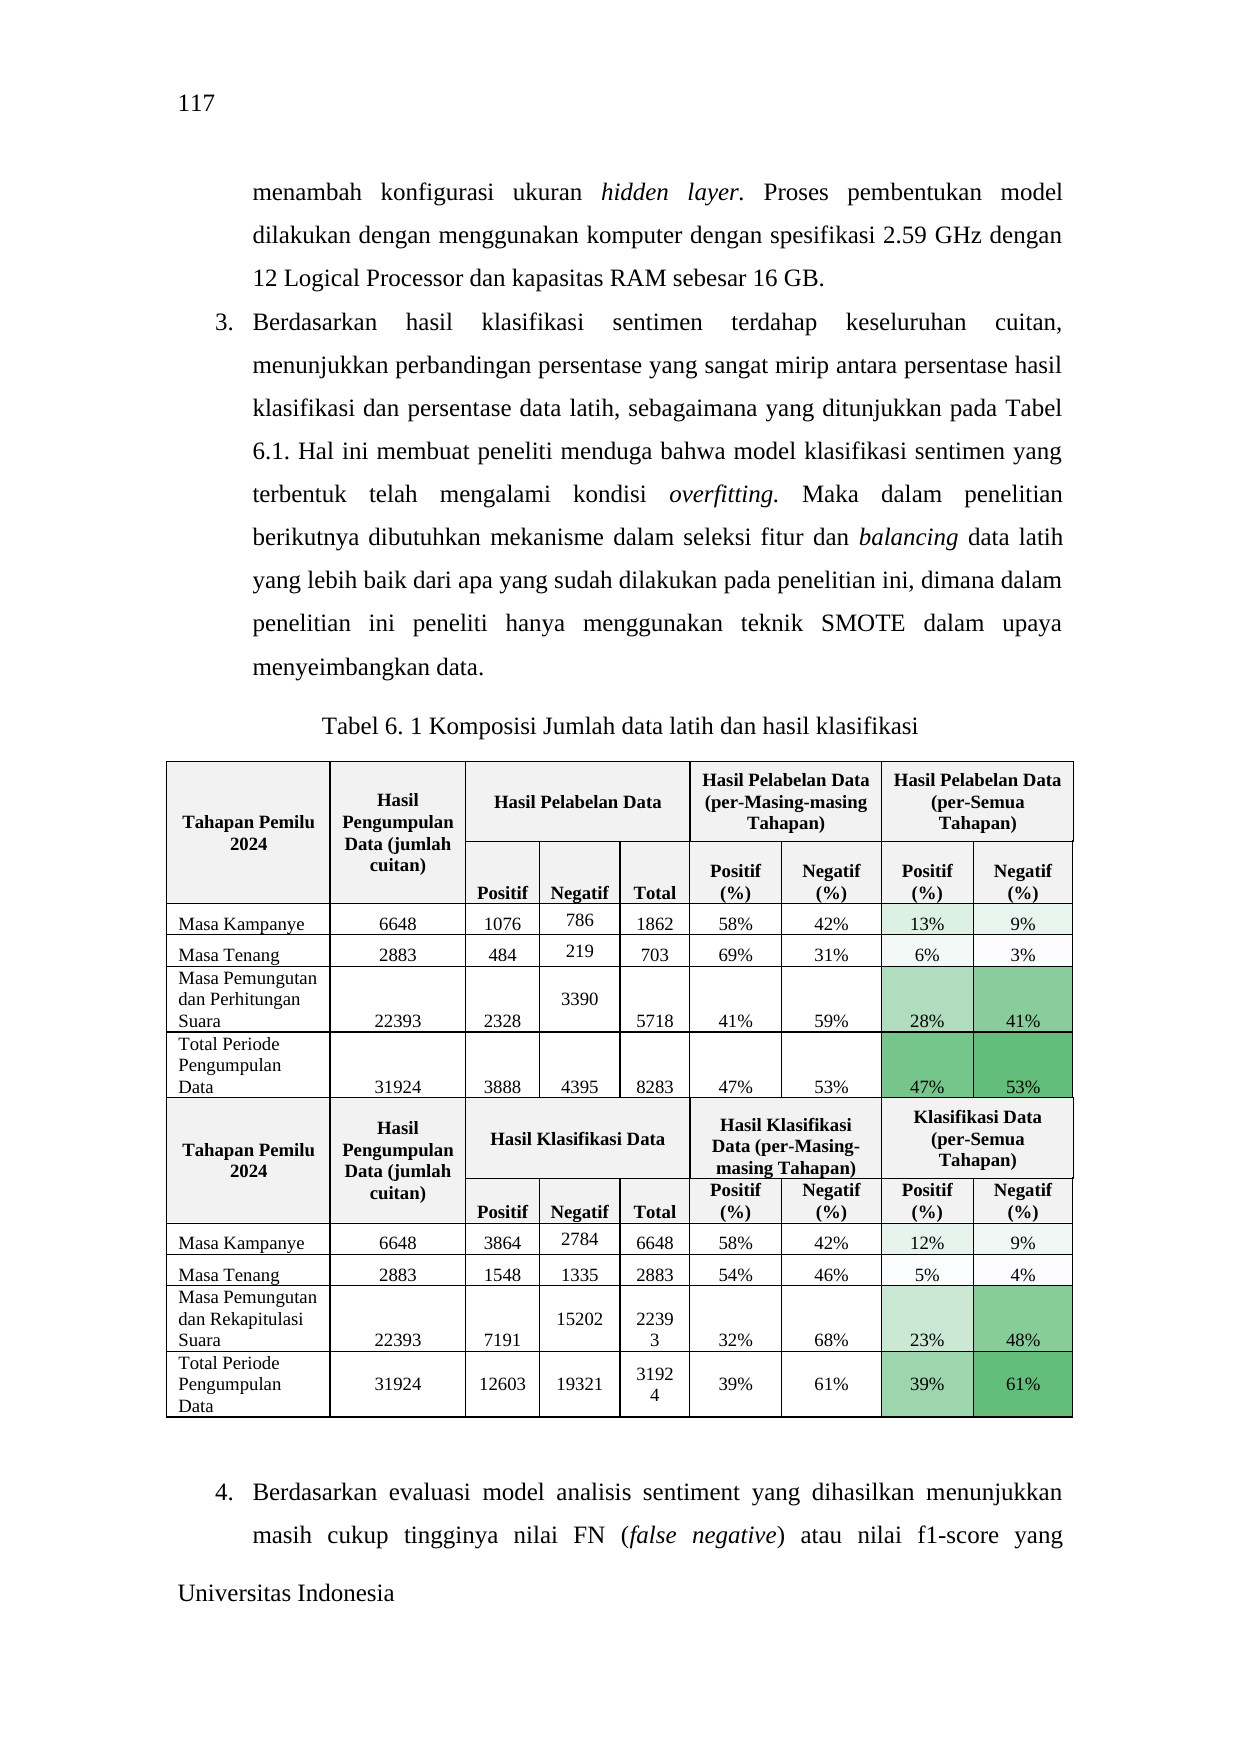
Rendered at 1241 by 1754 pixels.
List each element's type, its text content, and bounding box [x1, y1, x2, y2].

table_cell 3% [974, 935, 1072, 966]
table_cell 484 [466, 935, 539, 966]
table_cell Total [621, 1179, 689, 1222]
table_cell Positif (%) [882, 842, 973, 903]
table_cell 6648 [331, 904, 465, 934]
table_cell 13% [882, 904, 973, 934]
table_cell 39% [690, 1352, 781, 1416]
table_cell 22393 [331, 967, 465, 1031]
table_cell 53% [974, 1033, 1072, 1097]
table_cell 68% [782, 1286, 881, 1351]
table_cell 59% [782, 967, 881, 1031]
table_cell 12603 [466, 1352, 539, 1416]
table_cell 19321 [540, 1352, 619, 1416]
text Tabel 6. 1 Komposisi Jumlah data latih dan hasil klasifikasi [177, 711, 1063, 740]
table_header Hasil Pelabelan Data [466, 762, 689, 841]
table_cell Masa Tenang [167, 935, 329, 966]
table_cell 3888 [466, 1033, 539, 1097]
table_cell 5% [882, 1255, 973, 1285]
table_cell 22393 [331, 1286, 465, 1351]
table_cell 8283 [621, 1033, 689, 1097]
table_cell 31% [782, 935, 881, 966]
table_cell Positif (%) [690, 1179, 781, 1222]
table_cell 31924 [621, 1352, 689, 1416]
table_cell 46% [782, 1255, 881, 1285]
table_cell 2328 [466, 967, 539, 1031]
table_cell 3864 [466, 1224, 539, 1254]
table_cell 5718 [621, 967, 689, 1031]
table_cell 703 [621, 935, 689, 966]
table_cell 4% [974, 1255, 1072, 1285]
table_cell Total Periode Pengumpulan Data [167, 1352, 329, 1416]
table_cell Masa Pemungutan dan Perhitungan Suara [167, 967, 329, 1031]
list Berdasarkan hasil klasifikasi sentimen terdahap keseluruhan cuitan, menunjukkan perbandingan persentase yang sangat mirip antara persentase hasil klasifikasi dan persentase data latih, sebagaimana yang ditunjukkan pada Tabel 6.1. Hal ini membuat peneliti menduga bahwa model klasifikasi sentimen yang terbentuk telah mengalami kondisi overfitting. Maka dalam penelitian berikutnya dibutuhkan mekanisme dalam seleksi fitur dan balancing data latih yang lebih baik dari apa yang sudah dilakukan pada penelitian ini, dimana dalam penelitian ini peneliti hanya menggunakan teknik SMOTE dalam upaya menyeimbangkan data. [215, 307, 1063, 680]
table_cell 1548 [466, 1255, 539, 1285]
table_header Hasil Pelabelan Data (per-Semua Tahapan) [882, 762, 1073, 841]
table_cell 54% [690, 1255, 781, 1285]
table_cell 6648 [621, 1224, 689, 1254]
table_header Hasil Pengumpulan Data (jumlah cuitan) [331, 762, 465, 903]
table_header Hasil Pelabelan Data (per-Masing-masing Tahapan) [691, 762, 881, 841]
table_cell Hasil Klasifikasi Data (per-Masing-masing Tahapan) [691, 1098, 881, 1178]
table_cell Negatif [540, 1179, 619, 1222]
table_cell 42% [782, 1224, 881, 1254]
table_cell Tahapan Pemilu 2024 [167, 1098, 329, 1222]
table_cell 1862 [621, 904, 689, 934]
table_cell 53% [782, 1033, 881, 1097]
table_cell Negatif (%) [782, 842, 881, 903]
table_cell Total [621, 842, 689, 903]
table_cell Masa Pemungutan dan Rekapitulasi Suara [167, 1286, 329, 1351]
table_cell 22393 [621, 1286, 689, 1351]
table_cell 9% [974, 904, 1072, 934]
table_cell Negatif (%) [974, 842, 1072, 903]
table_cell 47% [690, 1033, 781, 1097]
table_cell 3390 [540, 967, 619, 1031]
table_cell Hasil Pengumpulan Data (jumlah cuitan) [331, 1098, 465, 1222]
table_cell 41% [690, 967, 781, 1031]
table_cell 2883 [331, 935, 465, 966]
table_cell 4395 [540, 1033, 619, 1097]
table_cell 6648 [331, 1224, 465, 1254]
table_cell 219 [540, 935, 619, 966]
table_cell Masa Kampanye [167, 904, 329, 934]
table_header Tahapan Pemilu 2024 [167, 762, 329, 903]
table_cell Positif (%) [690, 842, 781, 903]
table_cell 7191 [466, 1286, 539, 1351]
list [215, 1477, 1063, 1549]
table_cell 32% [690, 1286, 781, 1351]
table_cell 39% [882, 1352, 973, 1416]
table_cell Masa Tenang [167, 1255, 329, 1285]
table_cell 9% [974, 1224, 1072, 1254]
table_cell 15202 [540, 1286, 619, 1351]
table_cell 41% [974, 967, 1072, 1031]
table_cell Positif (%) [882, 1179, 973, 1222]
table_cell 69% [690, 935, 781, 966]
table_cell 58% [690, 904, 781, 934]
table_cell 61% [782, 1352, 881, 1416]
table_cell 28% [882, 967, 973, 1031]
table_cell 31924 [331, 1033, 465, 1097]
table_cell Negatif (%) [782, 1179, 881, 1222]
table_cell Negatif (%) [974, 1179, 1072, 1222]
table_cell Masa Kampanye [167, 1224, 329, 1254]
table_cell Positif [466, 842, 539, 903]
table_cell 1335 [540, 1255, 619, 1285]
table_cell 12% [882, 1224, 973, 1254]
table_cell 1076 [466, 904, 539, 934]
table_cell Total Periode Pengumpulan Data [167, 1033, 329, 1097]
table_cell 2883 [331, 1255, 465, 1285]
table_cell Positif [466, 1179, 539, 1222]
table_cell 6% [882, 935, 973, 966]
table_cell Hasil Klasifikasi Data [466, 1098, 689, 1178]
table_cell 786 [540, 904, 619, 934]
table_cell 61% [974, 1352, 1072, 1416]
table_cell 58% [690, 1224, 781, 1254]
table_cell 31924 [331, 1352, 465, 1416]
table_cell Negatif [540, 842, 619, 903]
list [215, 177, 1063, 292]
table_cell 23% [882, 1286, 973, 1351]
table_cell Klasifikasi Data (per-Semua Tahapan) [882, 1098, 1073, 1178]
table_cell 47% [882, 1033, 973, 1097]
table_cell 42% [782, 904, 881, 934]
table_cell 48% [974, 1286, 1072, 1351]
table_cell 2883 [621, 1255, 689, 1285]
table_cell 2784 [540, 1224, 619, 1254]
